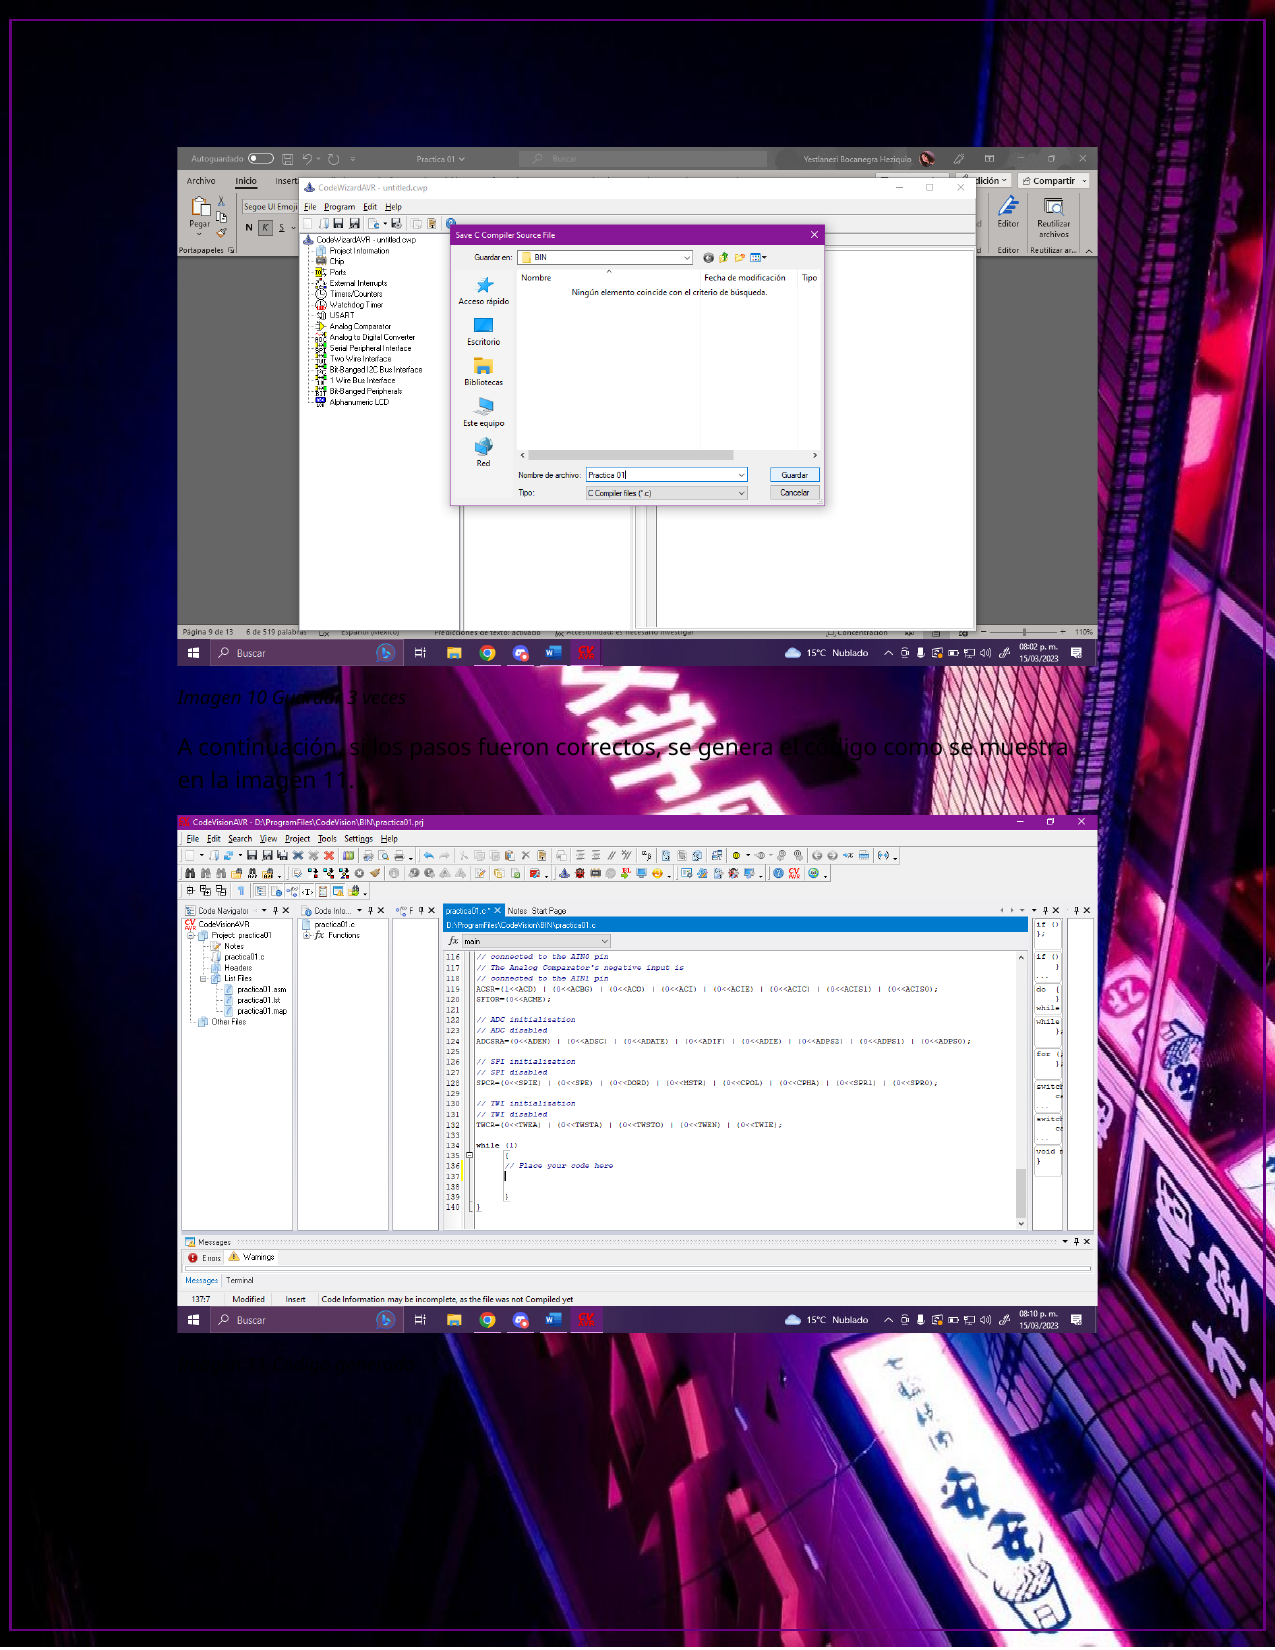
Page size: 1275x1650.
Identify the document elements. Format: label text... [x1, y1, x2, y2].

text Imagen 11 Código generado [177, 1352, 1098, 1377]
picture [0, 0, 1275, 1647]
text A continuación, si los pasos fueron correctos, se genera el código como se muestra en la imagen 11. [177, 731, 1098, 796]
text Imagen 10 Guardar 3 veces [177, 684, 1098, 710]
